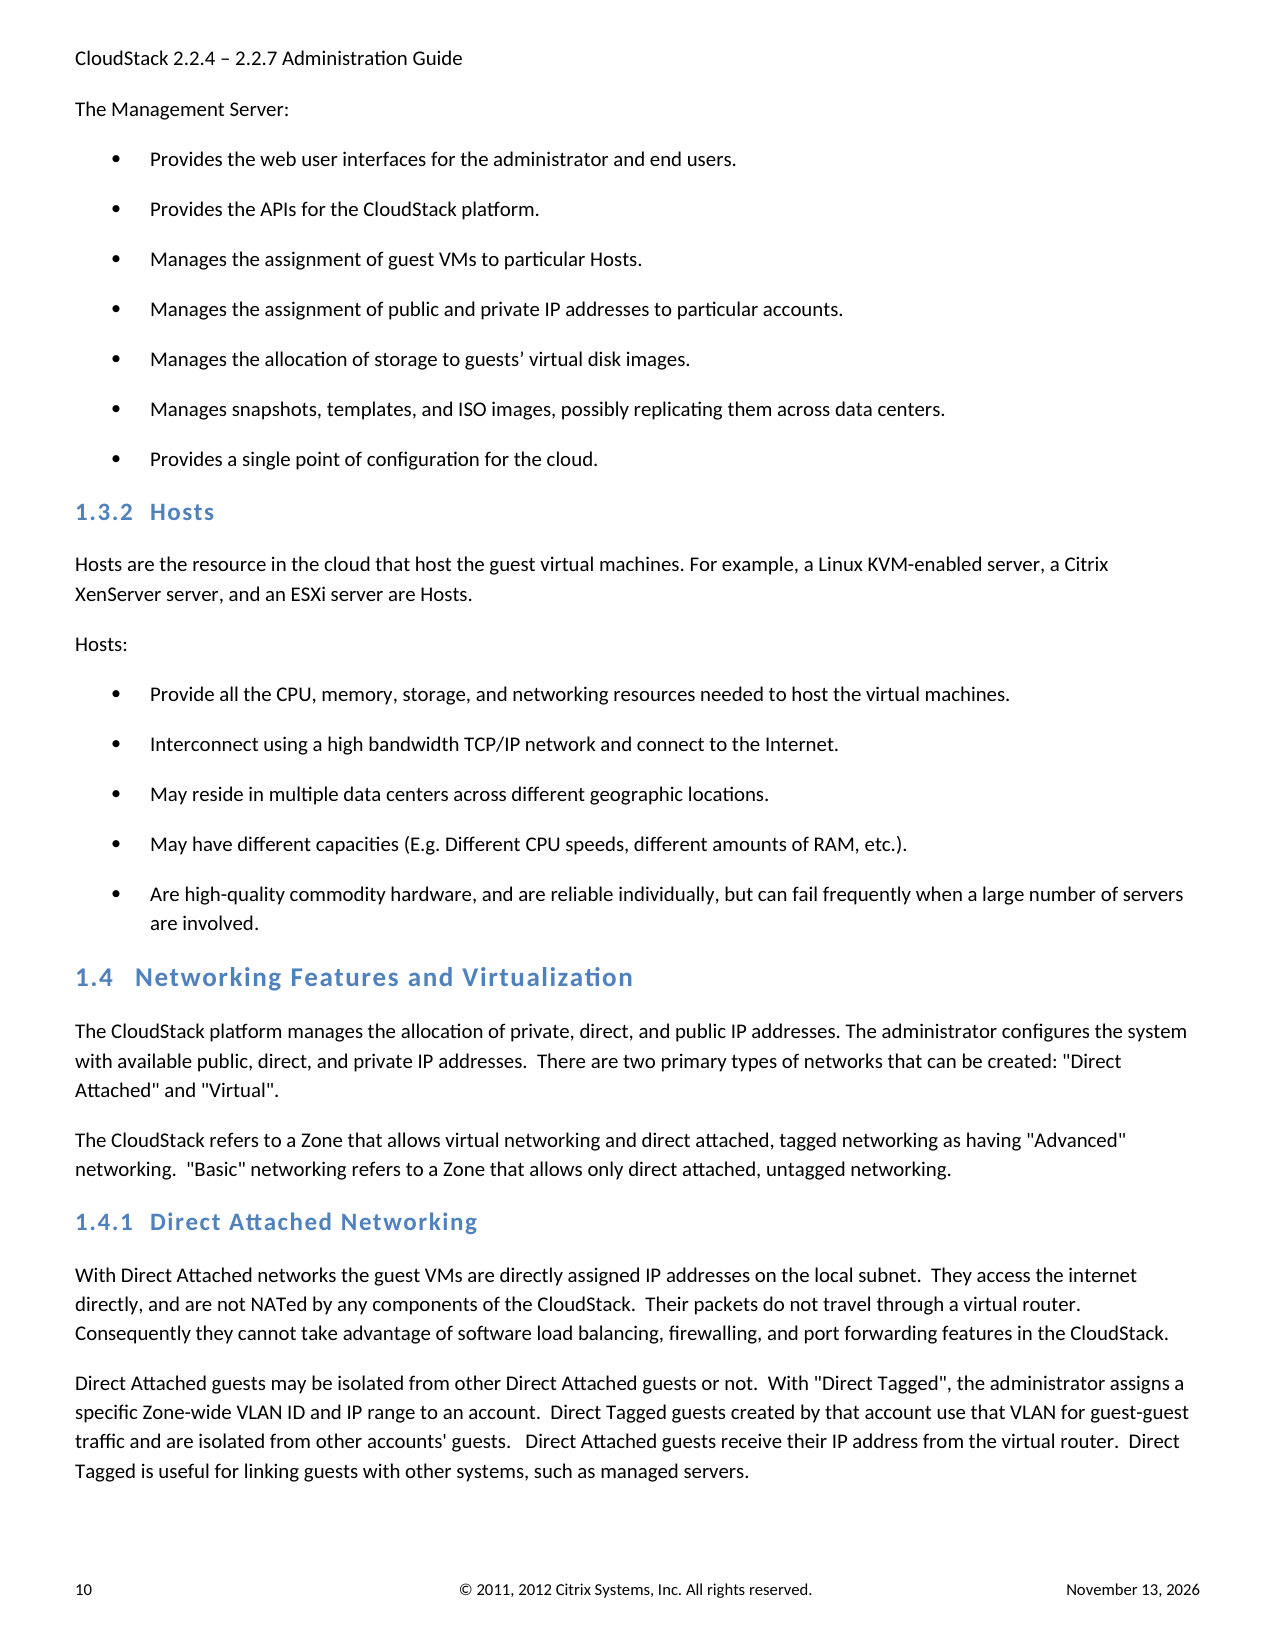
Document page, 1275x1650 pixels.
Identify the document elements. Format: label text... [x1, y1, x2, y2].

text The Management Server: [75, 96, 1200, 121]
list Provide all the CPU, memory, storage, and networking resources needed to host the virtual machines. [112, 681, 1200, 706]
list Manages the assignment of public and private IP addresses to particular accounts. [112, 296, 1200, 321]
list May reside in multiple data centers across different geographic locations. [112, 781, 1200, 806]
subtitle Direct Attached Networking [75, 1206, 1200, 1237]
list Interconnect using a high bandwidth TCP/IP network and connect to the Internet. [112, 731, 1200, 756]
text Hosts are the resource in the cloud that host the guest virtual machines. For example, a Linux KVM-enabled server, a Citrix XenServer server, and an ESXi server are Hosts. [75, 552, 1200, 606]
text The CloudStack refers to a Zone that allows virtual networking and direct attached, tagged networking as having "Advanced" networking. "Basic" networking refers to a Zone that allows only direct attached, untagged networking. [75, 1127, 1200, 1182]
text Hosts: [75, 631, 1200, 656]
list Are high-quality commodity hardware, and are reliable individually, but can fail frequently when a large number of servers are involved. [112, 881, 1200, 935]
list Provides the web user interfaces for the administrator and end users. [112, 146, 1200, 171]
list May have different capacities (E.g. Different CPU speeds, different amounts of RAM, etc.). [112, 831, 1200, 856]
list Manages snapshots, templates, and ISO images, possibly replicating them across data centers. [112, 396, 1200, 421]
text The CloudStack platform manages the allocation of private, direct, and public IP addresses. The administrator configures the system with available public, direct, and private IP addresses. There are two primary types of networks that can be created: "Direct Attached" and "Virtual". [75, 1019, 1200, 1102]
list Manages the allocation of storage to guests’ virtual disk images. [112, 346, 1200, 371]
list Manages the assignment of guest VMs to particular Hosts. [112, 246, 1200, 271]
subtitle Hosts [75, 496, 1200, 526]
list Provides a single point of configuration for the cloud. [112, 446, 1200, 471]
subtitle Networking Features and Virtualization [75, 960, 1200, 993]
list Provides the APIs for the CloudStack platform. [112, 196, 1200, 221]
